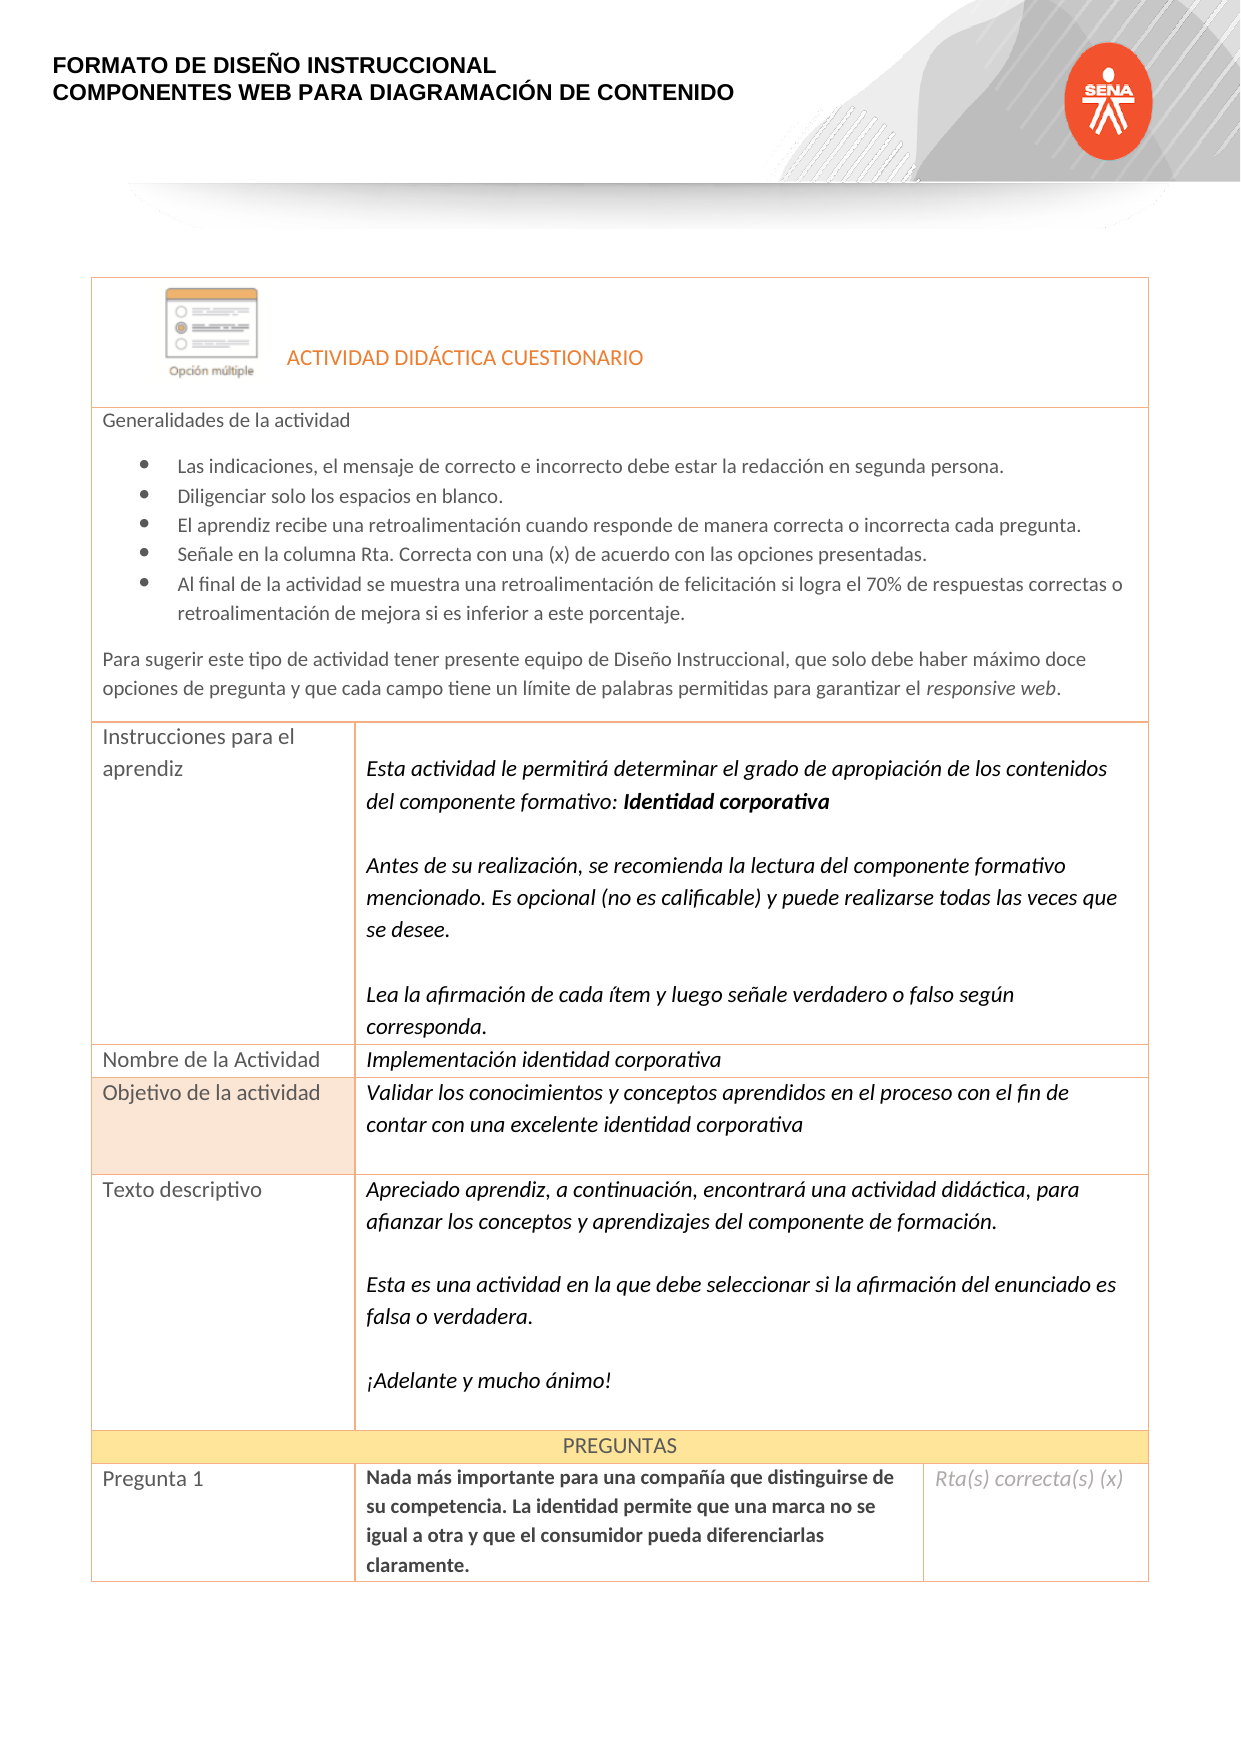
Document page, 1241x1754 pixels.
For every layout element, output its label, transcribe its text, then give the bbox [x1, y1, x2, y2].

picture [0, 0, 1241, 229]
table_cell Generalidades de la actividad Las indicaciones, el mensaje de correcto e incorrecto debe estar la redacción en segunda persona. Diligenciar solo los espacios en blanco. El aprendiz recibe una retroalimentación cuando responde de manera correcta o incorrecta cada pregunta. Señale en la columna Rta. Correcta con una (x) de acuerdo con las opciones presentadas. Al final de la actividad se muestra una retroalimentación de felicitación si logra el 70% de respuestas correctas o retroalimentación de mejora si es inferior a este porcentaje. Para sugerir este tipo de actividad tener presente equipo de Diseño Instruccional, que solo debe haber máximo doce opciones de pregunta y que cada campo tiene un límite de palabras permitidas para garantizar el responsive web. [92, 408, 1148, 721]
table_cell Instrucciones para el aprendiz [92, 723, 354, 1044]
table_cell Objetivo de la actividad [92, 1078, 354, 1174]
table_cell Nombre de la Actividad [92, 1045, 354, 1077]
table_header ACTIVIDAD DIDÁCTICA CUESTIONARIO [92, 278, 1148, 407]
table_cell Pregunta 1 [92, 1464, 354, 1581]
table_cell Apreciado aprendiz, a continuación, encontrará una actividad didáctica, para afianzar los conceptos y aprendizajes del componente de formación. Esta es una actividad en la que debe seleccionar si la afirmación del enunciado es falsa o verdadera. ¡Adelante y mucho ánimo! [356, 1175, 1148, 1430]
table_cell Rta(s) correcta(s) (x) [924, 1464, 1148, 1581]
table_cell Nada más importante para una compañía que distinguirse de su competencia. La identidad permite que una marca no se igual a otra y que el consumidor pueda diferenciarlas claramente. [356, 1464, 923, 1581]
table_cell Esta actividad le permitirá determinar el grado de apropiación de los contenidos del componente formativo: Identidad corporativa Antes de su realización, se recomienda la lectura del componente formativo mencionado. Es opcional (no es calificable) y puede realizarse todas las veces que se desee. Lea la afirmación de cada ítem y luego señale verdadero o falso según corresponda. [356, 723, 1148, 1044]
table_cell PREGUNTAS [92, 1431, 1148, 1463]
table_cell Texto descriptivo [92, 1175, 354, 1430]
table_cell Implementación identidad corporativa [356, 1045, 1148, 1077]
table_cell Validar los conocimientos y conceptos aprendidos en el proceso con el fin de contar con una excelente identidad corporativa [356, 1078, 1148, 1174]
picture [149, 281, 268, 382]
